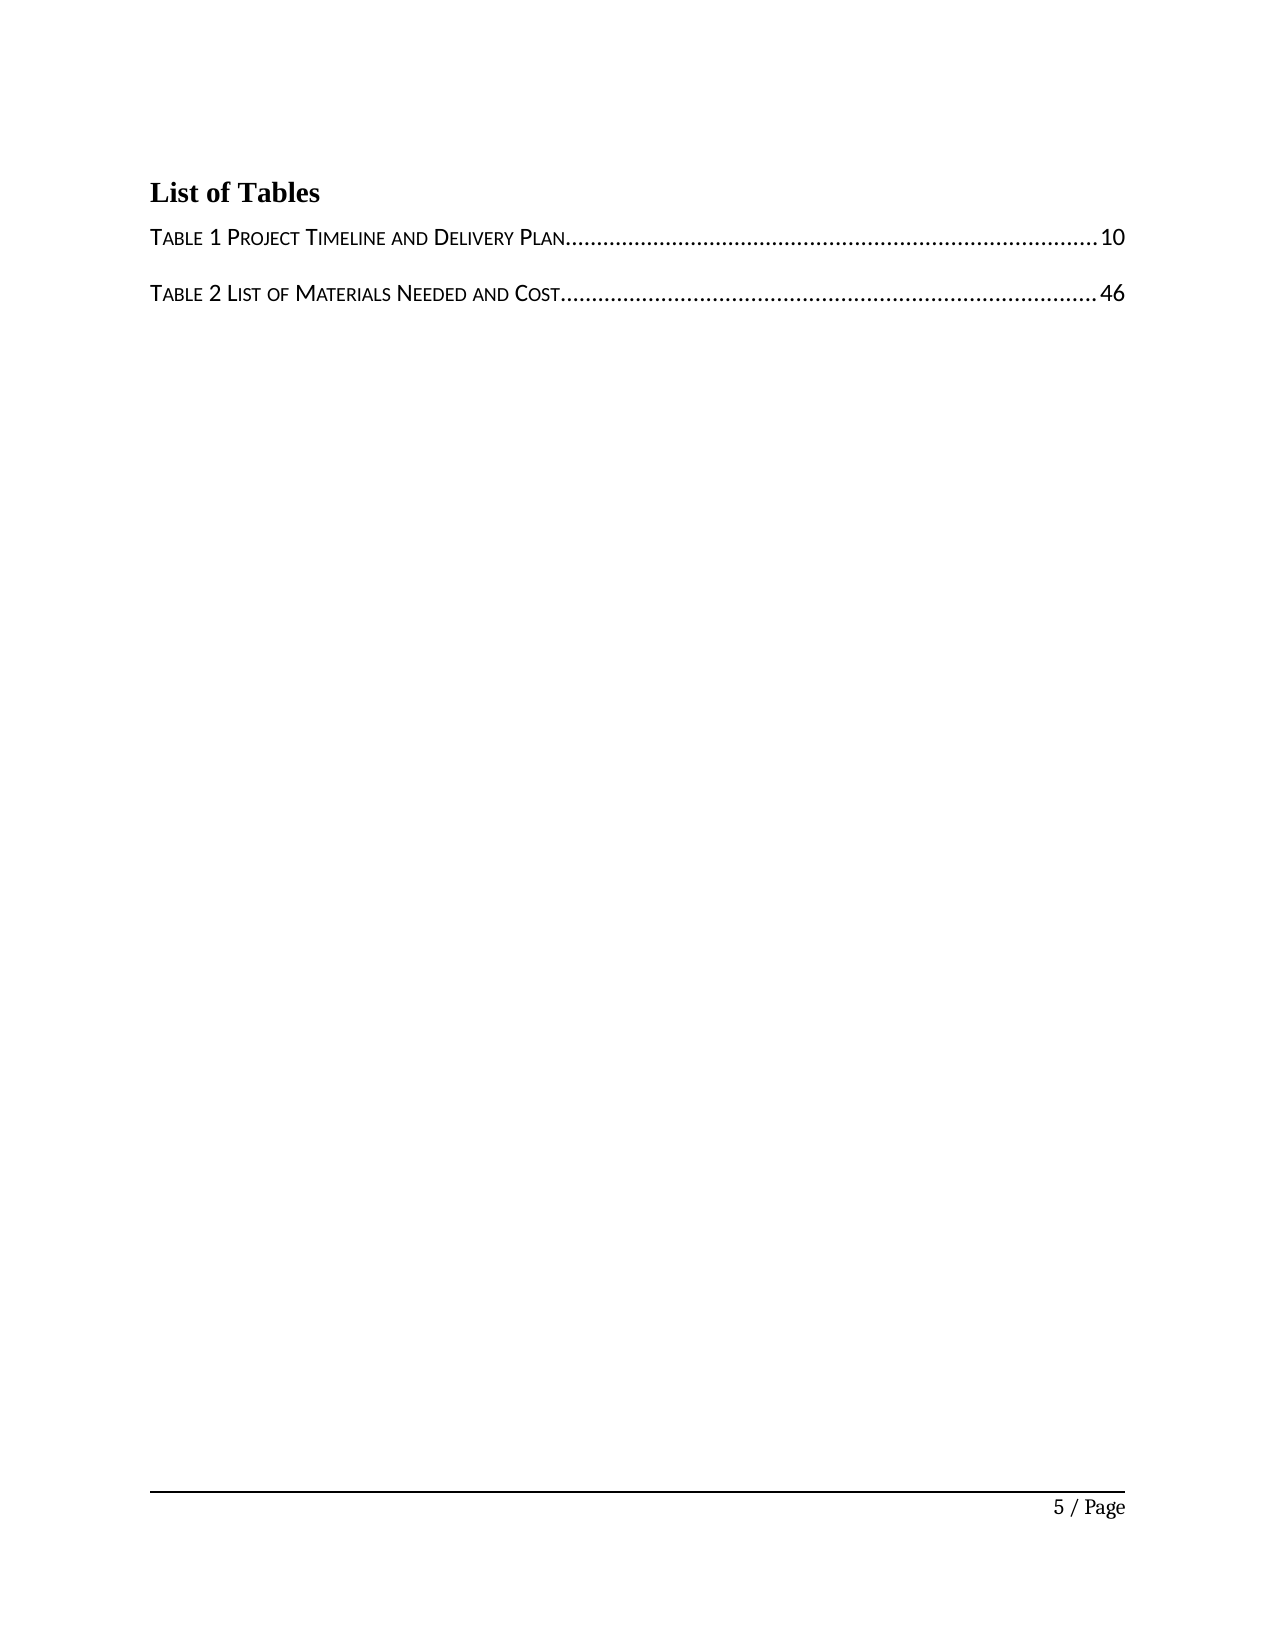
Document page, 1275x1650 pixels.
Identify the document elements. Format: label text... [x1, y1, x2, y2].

text Table 1 Project Timeline and Delivery Plan 10 [150, 221, 1125, 252]
text Table 2 List of Materials Needed and Cost 46 [150, 277, 1125, 307]
text List of Tables [150, 175, 1125, 208]
